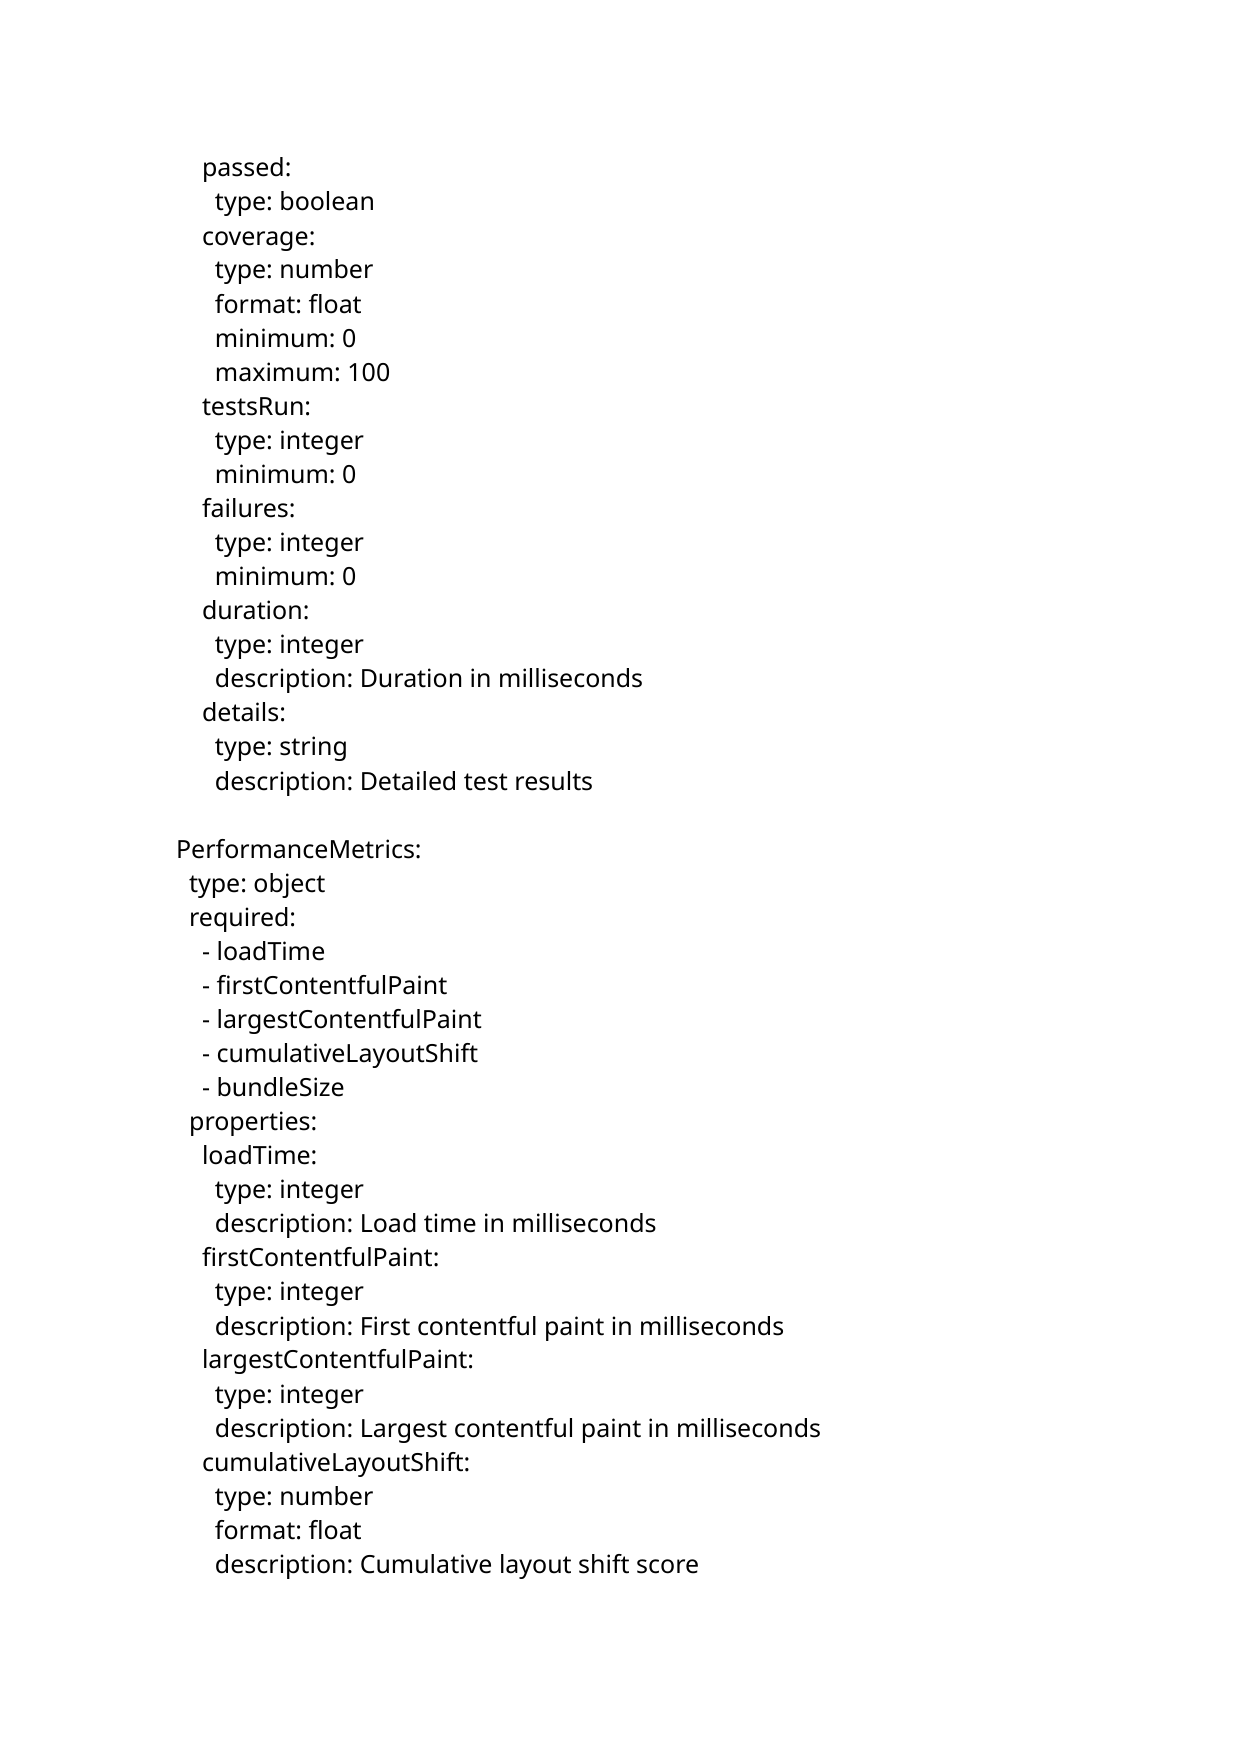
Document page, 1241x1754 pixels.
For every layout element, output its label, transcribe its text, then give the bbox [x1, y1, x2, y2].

text duration: [150, 593, 1090, 627]
text type: string [150, 729, 1090, 763]
text type: integer [150, 1376, 1090, 1410]
text details: [150, 695, 1090, 729]
text format: float [150, 286, 1090, 320]
text - bundleSize [150, 1070, 1090, 1104]
text passed: [150, 150, 1090, 184]
text type: integer [150, 627, 1090, 661]
text type: number [150, 1478, 1090, 1512]
text - loadTime [150, 933, 1090, 967]
text - largestContentfulPaint [150, 1002, 1090, 1036]
text testsRun: [150, 388, 1090, 422]
text properties: [150, 1104, 1090, 1138]
text minimum: 0 [150, 559, 1090, 593]
text description: Load time in milliseconds [150, 1206, 1090, 1240]
text minimum: 0 [150, 320, 1090, 354]
text description: Detailed test results [150, 763, 1090, 797]
text description: Cumulative layout shift score [150, 1547, 1090, 1581]
text coverage: [150, 218, 1090, 252]
text type: boolean [150, 184, 1090, 218]
text firstContentfulPaint: [150, 1240, 1090, 1274]
text description: Largest contentful paint in milliseconds [150, 1410, 1090, 1444]
text cumulativeLayoutShift: [150, 1444, 1090, 1478]
text maximum: 100 [150, 354, 1090, 388]
text type: integer [150, 1172, 1090, 1206]
text PerformanceMetrics: [150, 831, 1090, 865]
text loadTime: [150, 1138, 1090, 1172]
text description: Duration in milliseconds [150, 661, 1090, 695]
text type: integer [150, 422, 1090, 457]
text required: [150, 899, 1090, 933]
text failures: [150, 491, 1090, 525]
text largestContentfulPaint: [150, 1342, 1090, 1376]
text format: float [150, 1512, 1090, 1547]
text type: integer [150, 1274, 1090, 1308]
text type: object [150, 865, 1090, 899]
text description: First contentful paint in milliseconds [150, 1308, 1090, 1342]
text type: integer [150, 525, 1090, 559]
text type: number [150, 252, 1090, 286]
text - firstContentfulPaint [150, 967, 1090, 1002]
text minimum: 0 [150, 457, 1090, 491]
text - cumulativeLayoutShift [150, 1036, 1090, 1070]
